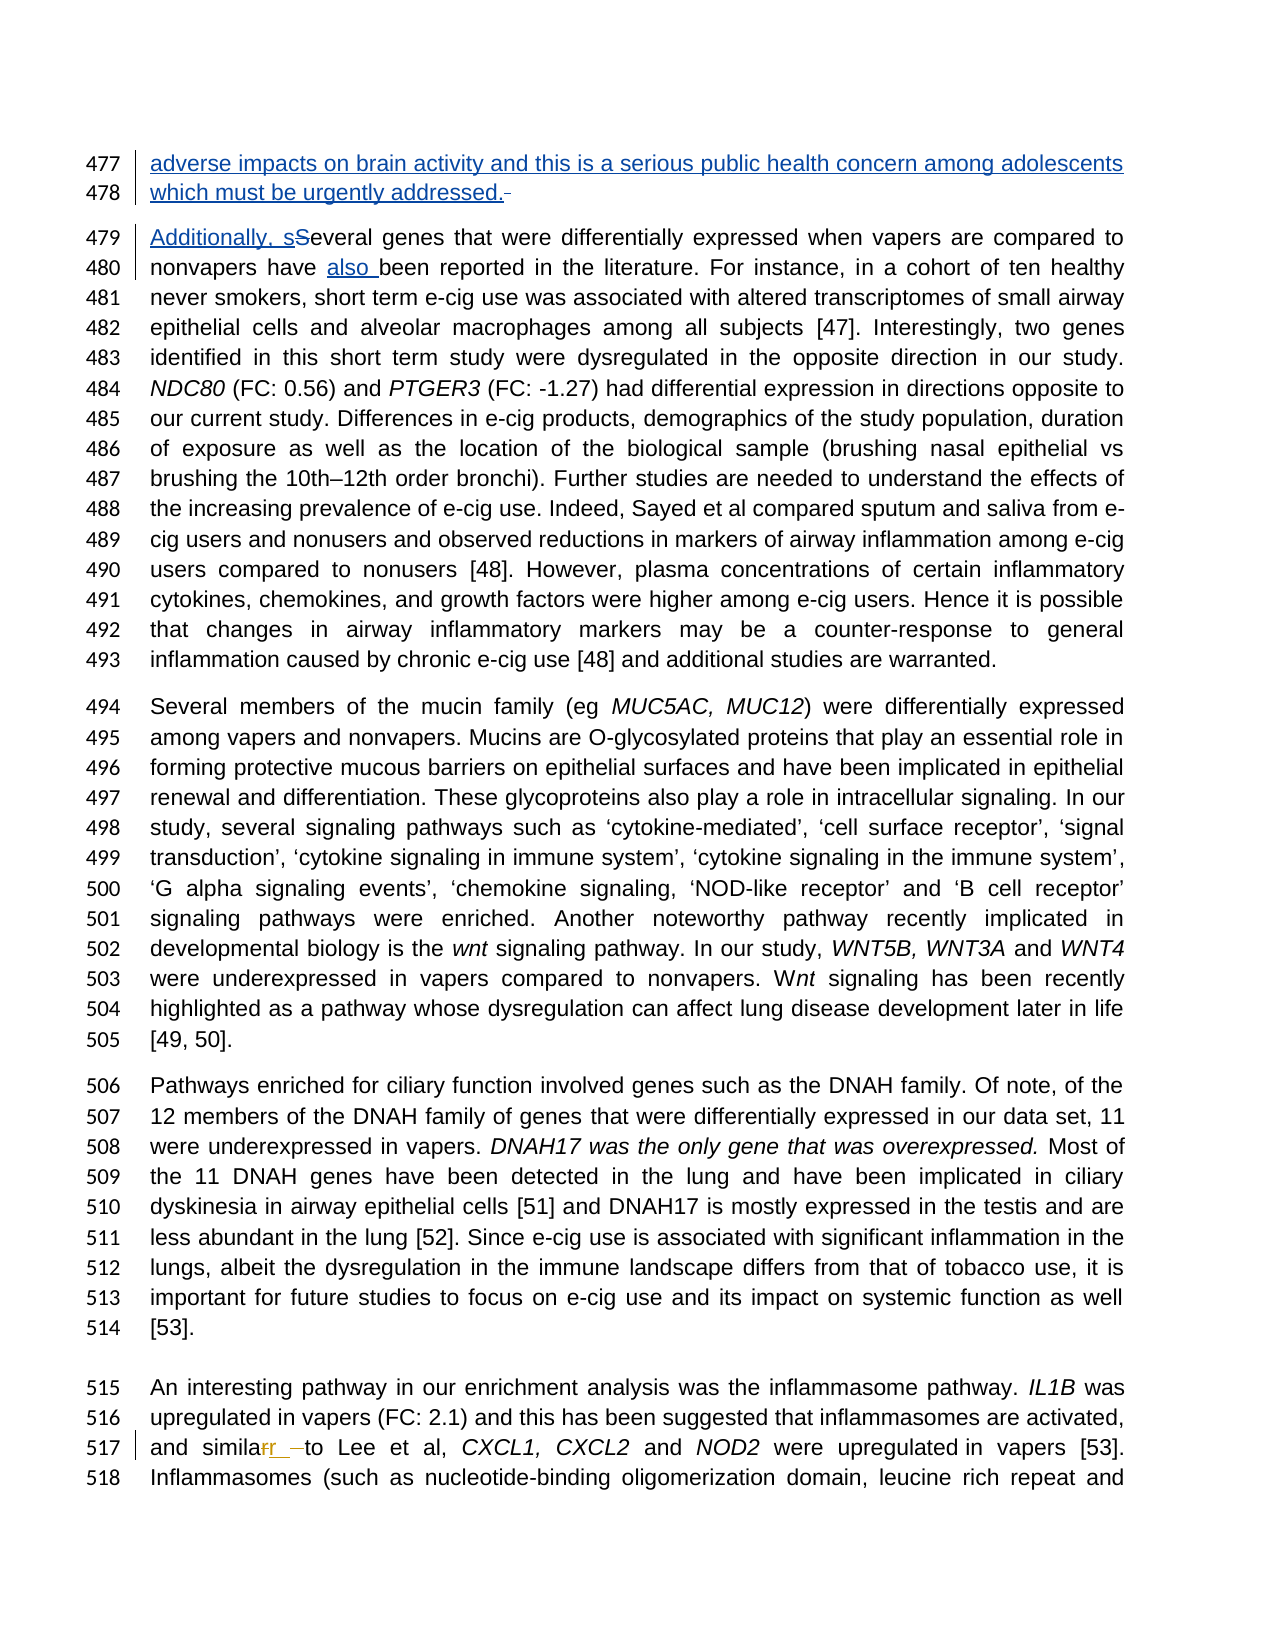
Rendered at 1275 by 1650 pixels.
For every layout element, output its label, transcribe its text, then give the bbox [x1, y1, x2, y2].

text Pathways enriched for ciliary function involved genes such as the DNAH family. Of note, of the 12 members of the DNAH family of genes that were differentially expressed in our data set, 11 were underexpressed in vapers. DNAH17 was the only gene that was overexpressed. Most of the 11 DNAH genes have been detected in the lung and have been implicated in ciliary dyskinesia in airway epithelial cells [51] and DNAH17 is mostly expressed in the testis and are less abundant in the lung [52]. Since e-cig use is associated with significant inflammation in the lungs, albeit the dysregulation in the immune landscape differs from that of tobacco use, it is important for future studies to focus on e-cig use and its impact on systemic function as well [53]. [150, 1099, 1125, 1163]
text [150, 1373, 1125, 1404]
text Pathways enriched for ciliary function involved genes such as the DNAH family. Of note, of the 12 members of the DNAH family of genes that were differentially expressed in our data set, 11 were underexpressed in vapers. DNAH17 was the only gene that was overexpressed. Most of the 11 DNAH genes have been detected in the lung and have been implicated in ciliary dyskinesia in airway epithelial cells [51] and DNAH17 is mostly expressed in the testis and are less abundant in the lung [52]. Since e-cig use is associated with significant inflammation in the lungs, albeit the dysregulation in the immune landscape differs from that of tobacco use, it is important for future studies to focus on e-cig use and its impact on systemic function as well [53]. [150, 1220, 1125, 1341]
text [150, 150, 1125, 205]
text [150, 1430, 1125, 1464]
